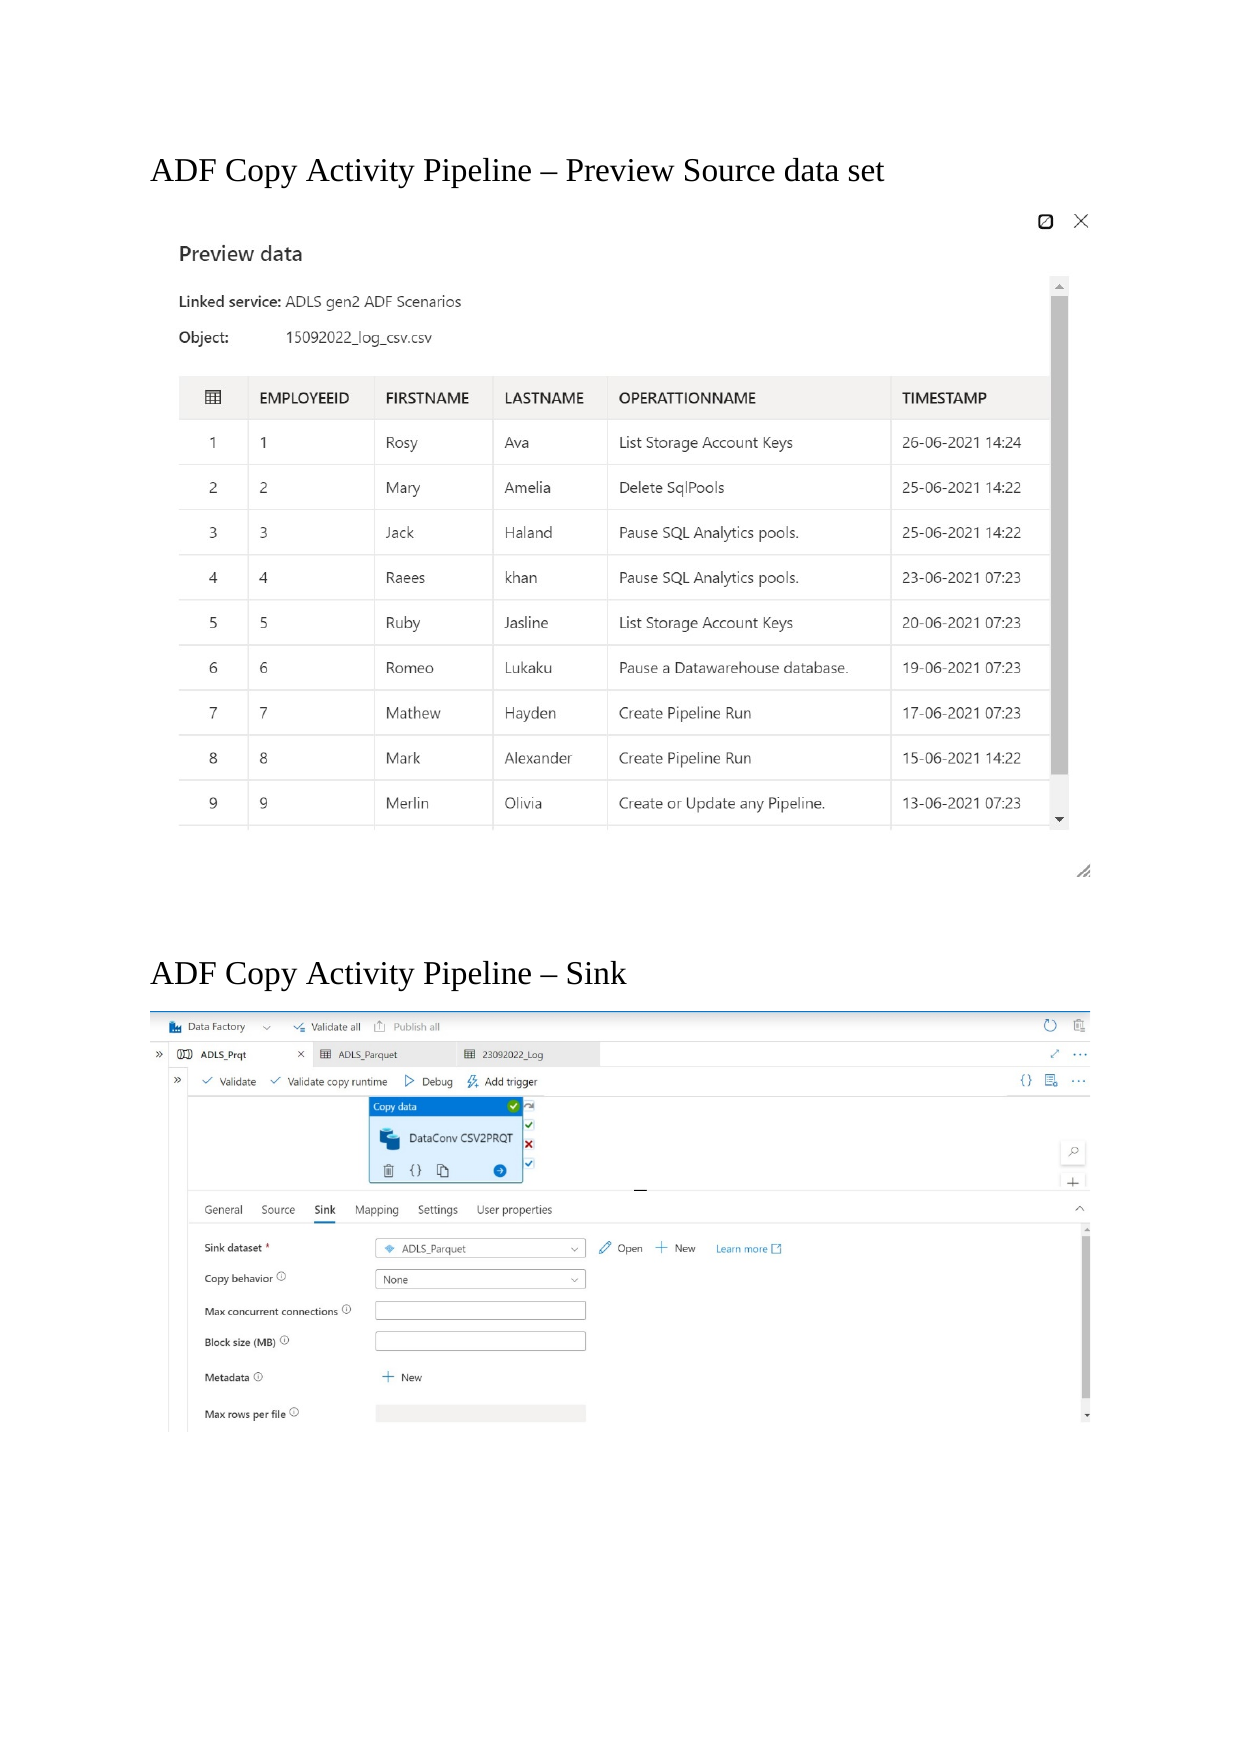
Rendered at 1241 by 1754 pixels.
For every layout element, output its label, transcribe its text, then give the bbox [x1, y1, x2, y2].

text ADF Copy Activity Pipeline – Preview Source data set [150, 150, 1090, 188]
picture [150, 1011, 1091, 1432]
text ADF Copy Activity Pipeline – Sink [150, 953, 1090, 991]
picture [150, 208, 1091, 877]
